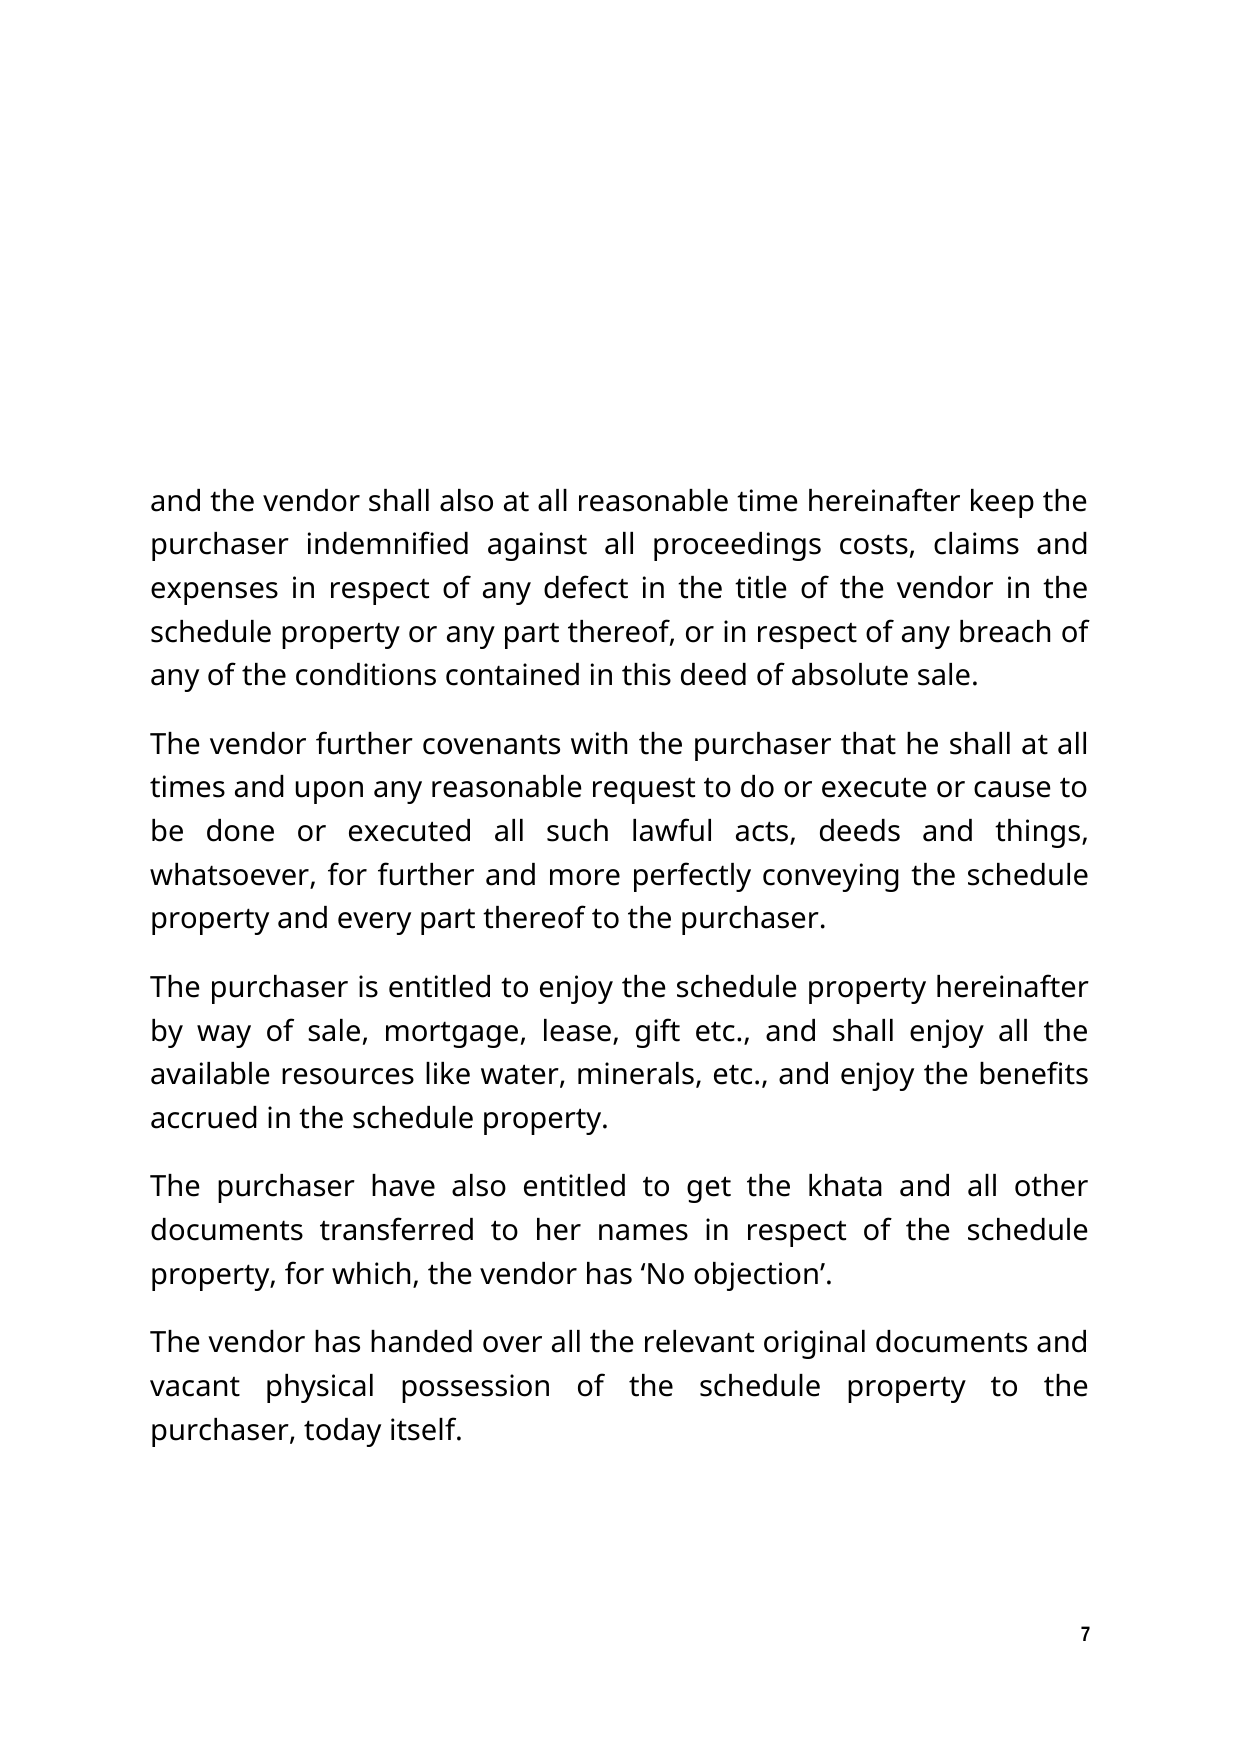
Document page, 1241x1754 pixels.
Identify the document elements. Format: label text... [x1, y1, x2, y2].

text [150, 480, 1090, 694]
text The vendor further covenants with the purchaser that he shall at all times and upon any reasonable request to do or execute or cause to be done or executed all such lawful acts, deeds and things, whatsoever, for further and more perfectly conveying the schedule property and every part thereof to the purchaser. [150, 723, 1090, 937]
text The purchaser is entitled to enjoy the schedule property hereinafter by way of sale, mortgage, lease, gift etc., and shall enjoy all the available resources like water, minerals, etc., and enjoy the benefits accrued in the schedule property. [150, 966, 1090, 1137]
text The vendor has handed over all the relevant original documents and vacant physical possession of the schedule property to the purchaser, today itself. [150, 1322, 1090, 1448]
text The purchaser have also entitled to get the khata and all other documents transferred to her names in respect of the schedule property, for which, the vendor has ‘No objection’. [150, 1166, 1090, 1293]
